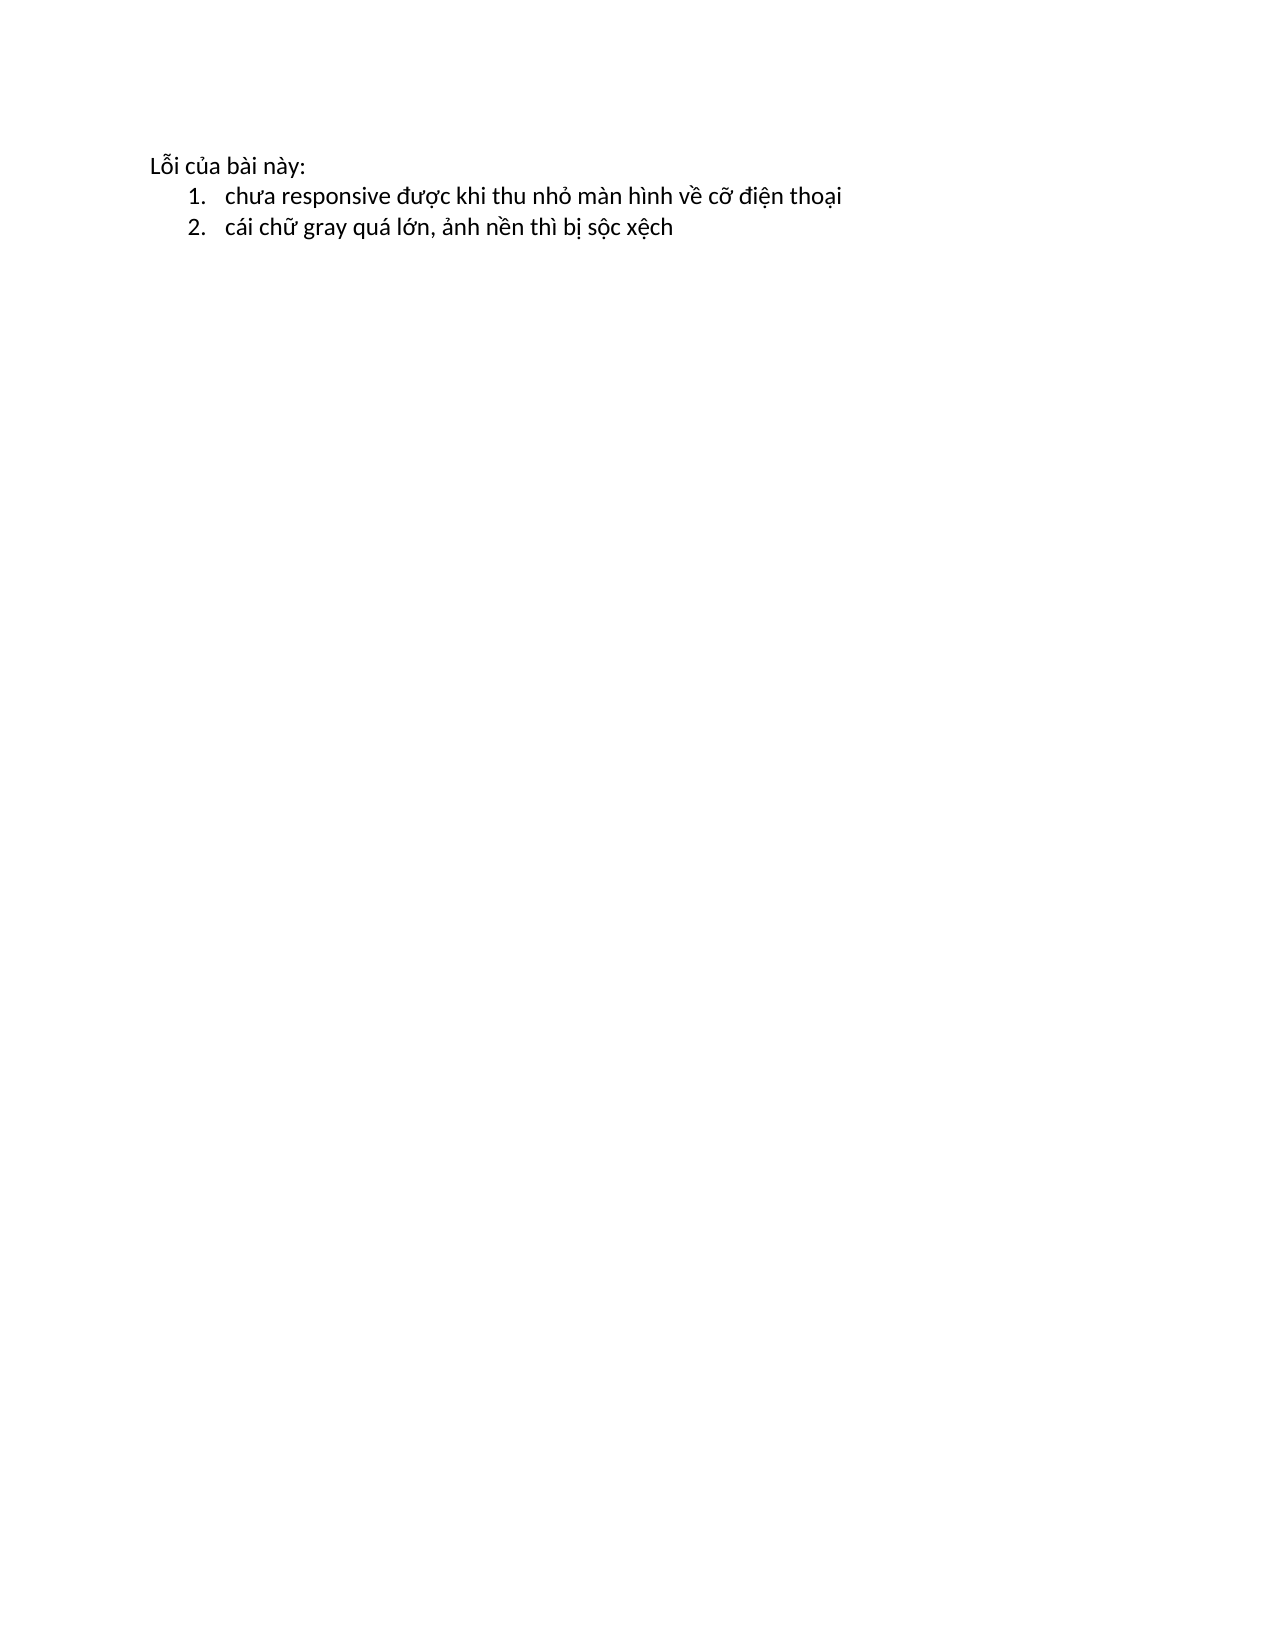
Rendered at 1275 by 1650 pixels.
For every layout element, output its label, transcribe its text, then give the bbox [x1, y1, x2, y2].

list chưa responsive được khi thu nhỏ màn hình về cỡ điện thoại [187, 181, 1125, 211]
text Lỗi của bài này: [150, 150, 1125, 181]
list cái chữ gray quá lớn, ảnh nền thì bị sộc xệch [187, 211, 1125, 242]
